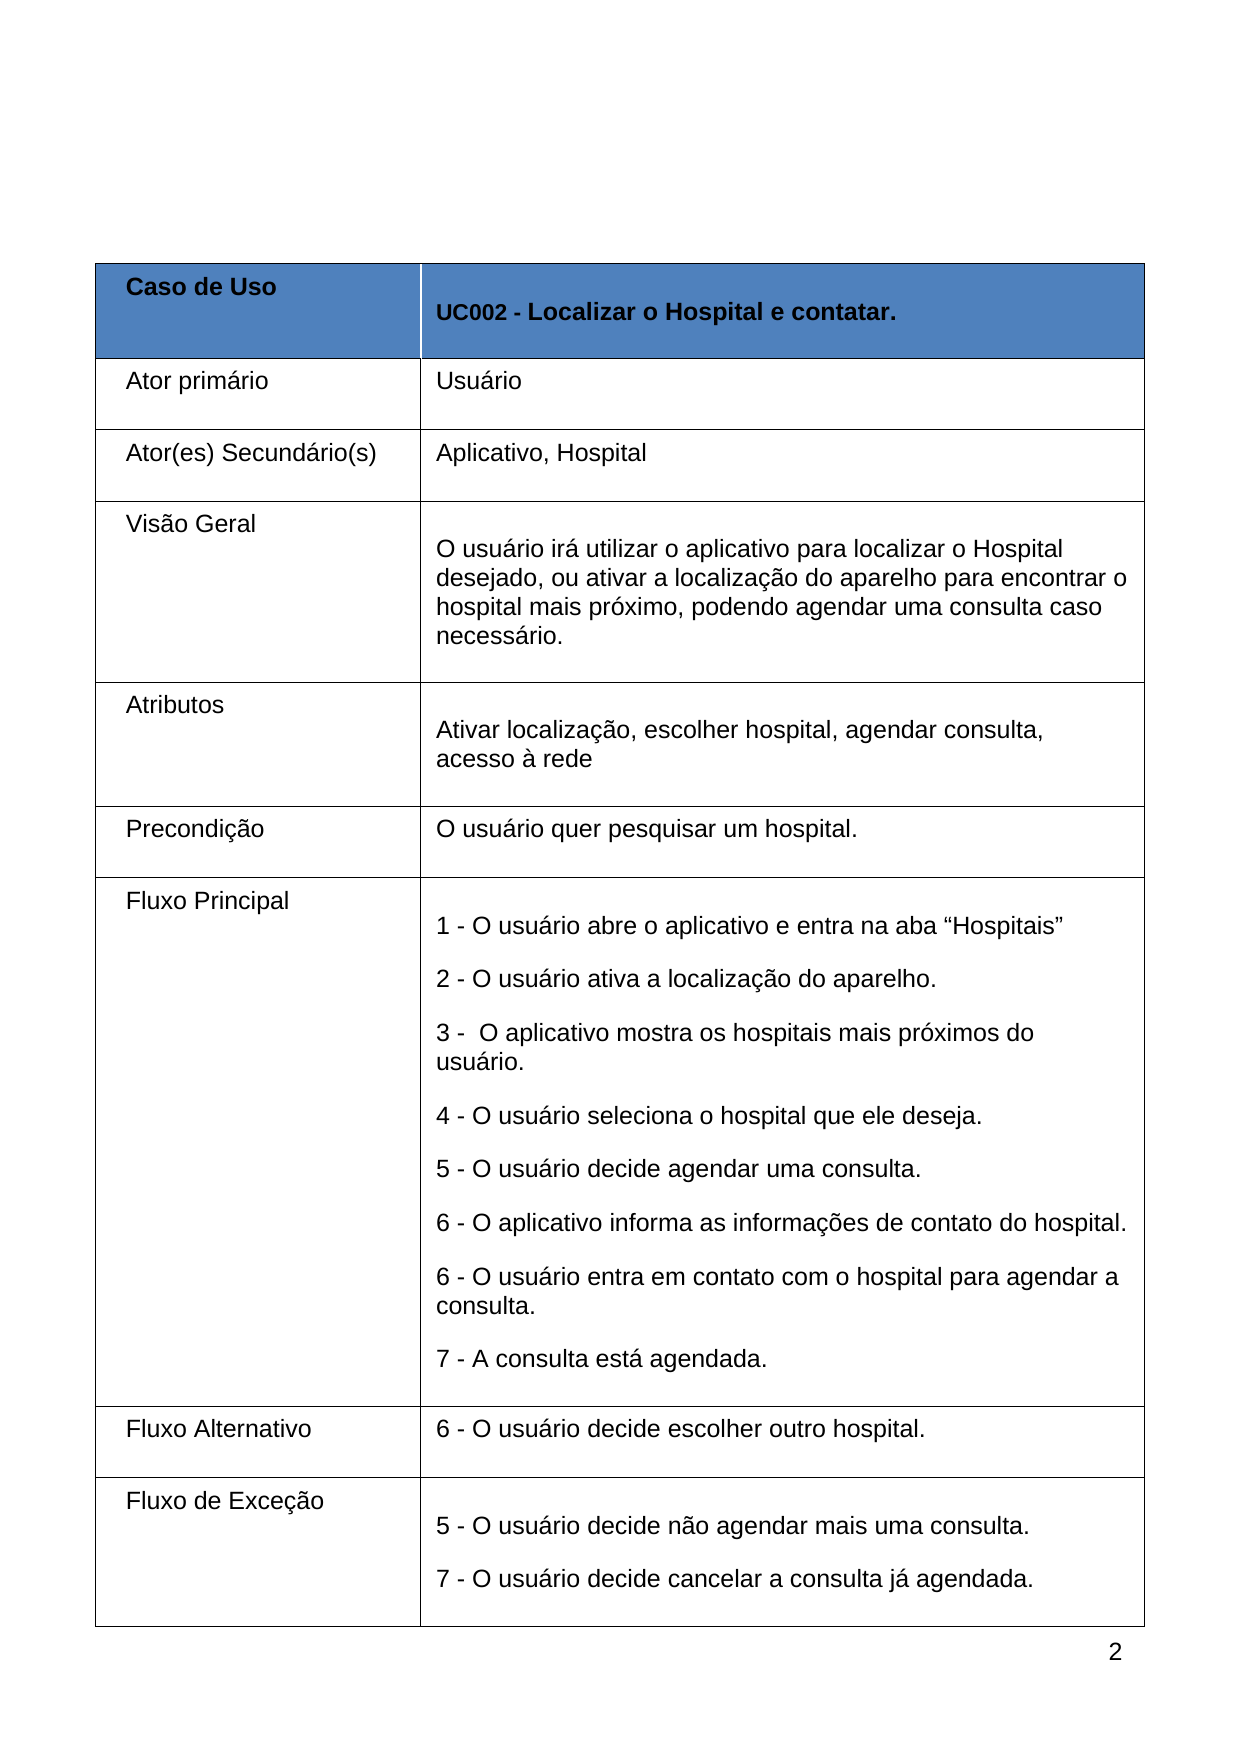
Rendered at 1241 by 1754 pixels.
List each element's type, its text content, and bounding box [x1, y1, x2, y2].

table_cell O usuário quer pesquisar um hospital. [421, 807, 1144, 877]
table_cell Aplicativo, Hospital [421, 430, 1144, 501]
table_cell Fluxo Principal [96, 878, 420, 1406]
table_cell Fluxo de Exceção [96, 1478, 420, 1626]
table_cell Precondição [96, 807, 420, 877]
table_cell 1 - O usuário abre o aplicativo e entra na aba “Hospitais” 2 - O usuário ativa a localização do aparelho. 3 - O aplicativo mostra os hospitais mais próximos do usuário. 4 - O usuário seleciona o hospital que ele deseja. 5 - O usuário decide agendar uma consulta. 6 - O aplicativo informa as informações de contato do hospital. 6 - O usuário entra em contato com o hospital para agendar a consulta. 7 - A consulta está agendada. [421, 878, 1144, 1406]
table_cell Visão Geral [96, 502, 420, 682]
table_cell Ator primário [96, 359, 420, 429]
table_cell O usuário irá utilizar o aplicativo para localizar o Hospital desejado, ou ativar a localização do aparelho para encontrar o hospital mais próximo, podendo agendar uma consulta caso necessário. [421, 502, 1144, 682]
table_cell Ativar localização, escolher hospital, agendar consulta, acesso à rede [421, 683, 1144, 806]
table_cell 6 - O usuário decide escolher outro hospital. [421, 1407, 1144, 1477]
table_cell Usuário [421, 359, 1144, 429]
table_header Caso de Uso [96, 264, 420, 358]
table_cell Atributos [96, 683, 420, 806]
table_header UC002 - Localizar o Hospital e contatar. [422, 264, 1144, 358]
table_cell Ator(es) Secundário(s) [96, 430, 420, 501]
table_cell Fluxo Alternativo [96, 1407, 420, 1477]
table_cell 5 - O usuário decide não agendar mais uma consulta. 7 - O usuário decide cancelar a consulta já agendada. [421, 1478, 1144, 1626]
